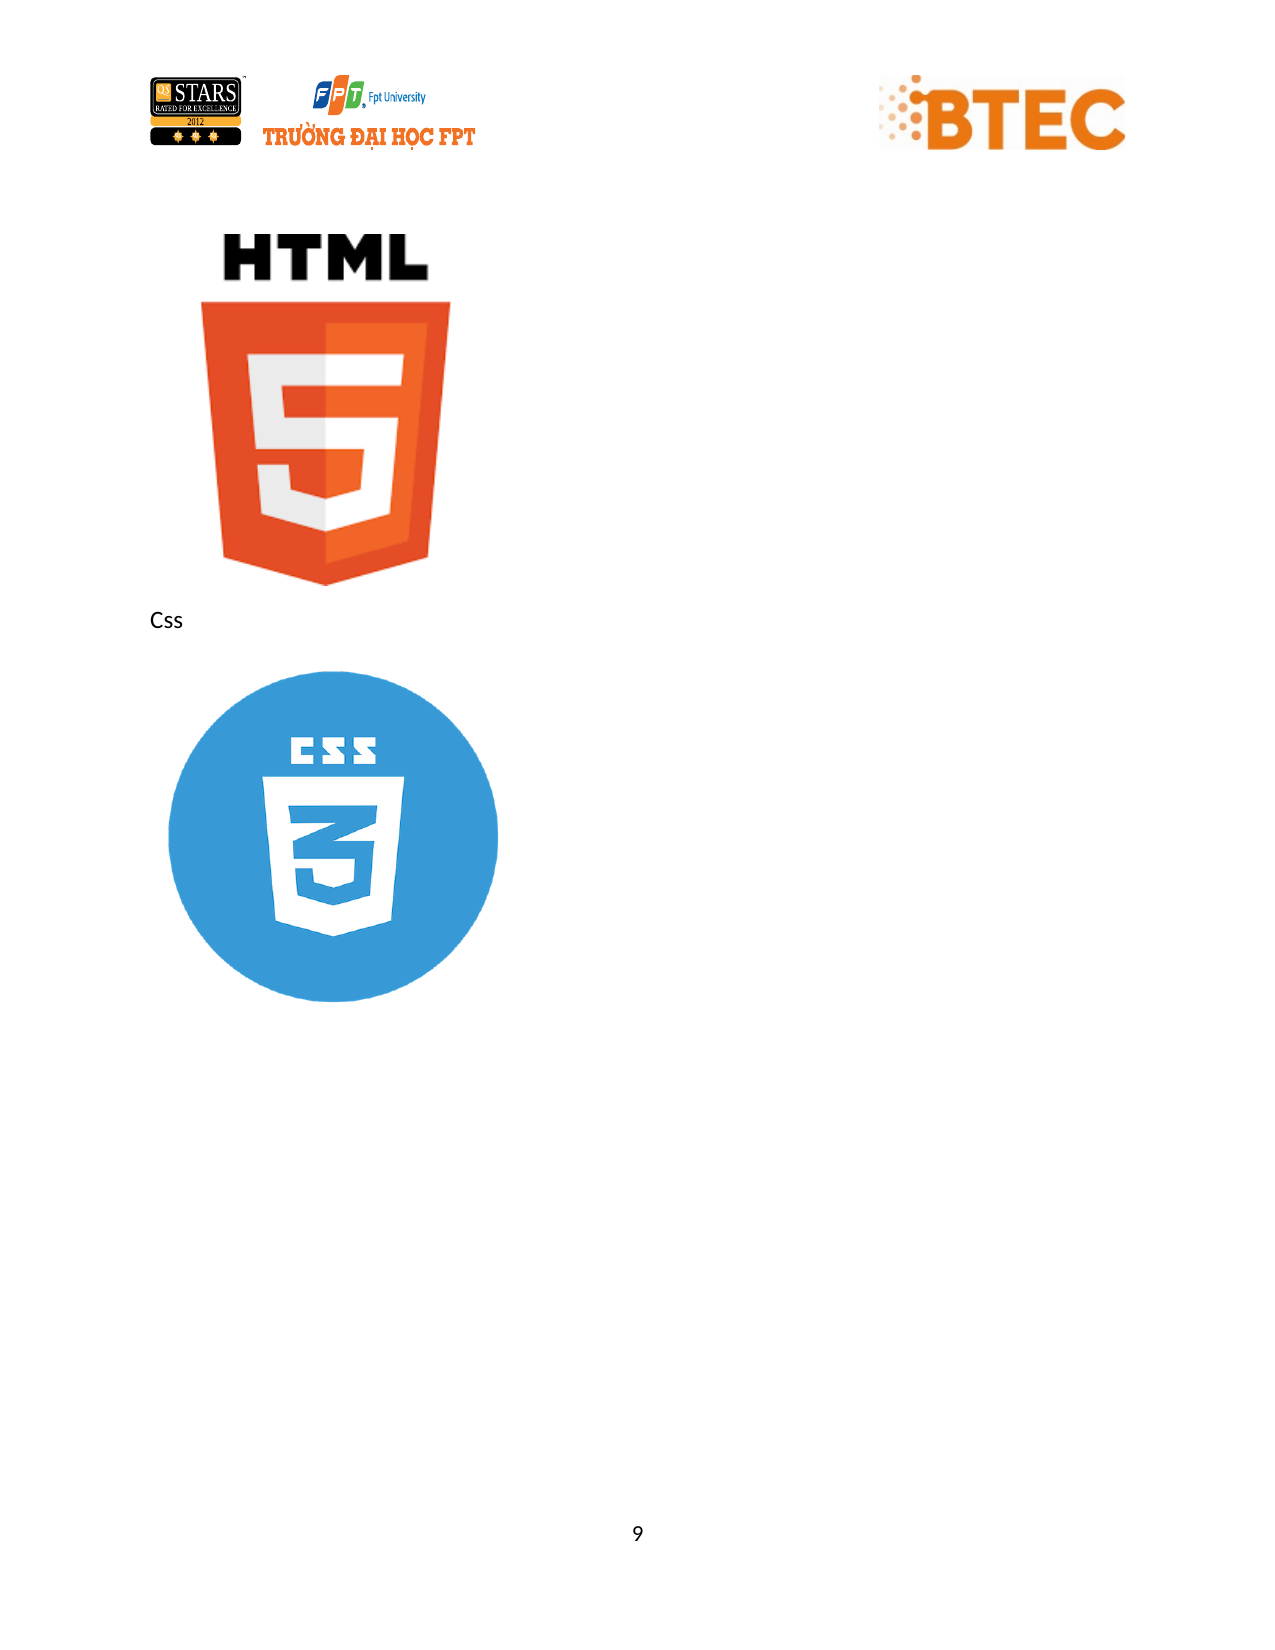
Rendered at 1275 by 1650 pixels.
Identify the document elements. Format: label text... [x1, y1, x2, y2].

picture [150, 234, 502, 586]
text Css [150, 604, 1125, 635]
picture [878, 75, 1125, 150]
picture [150, 654, 516, 1020]
